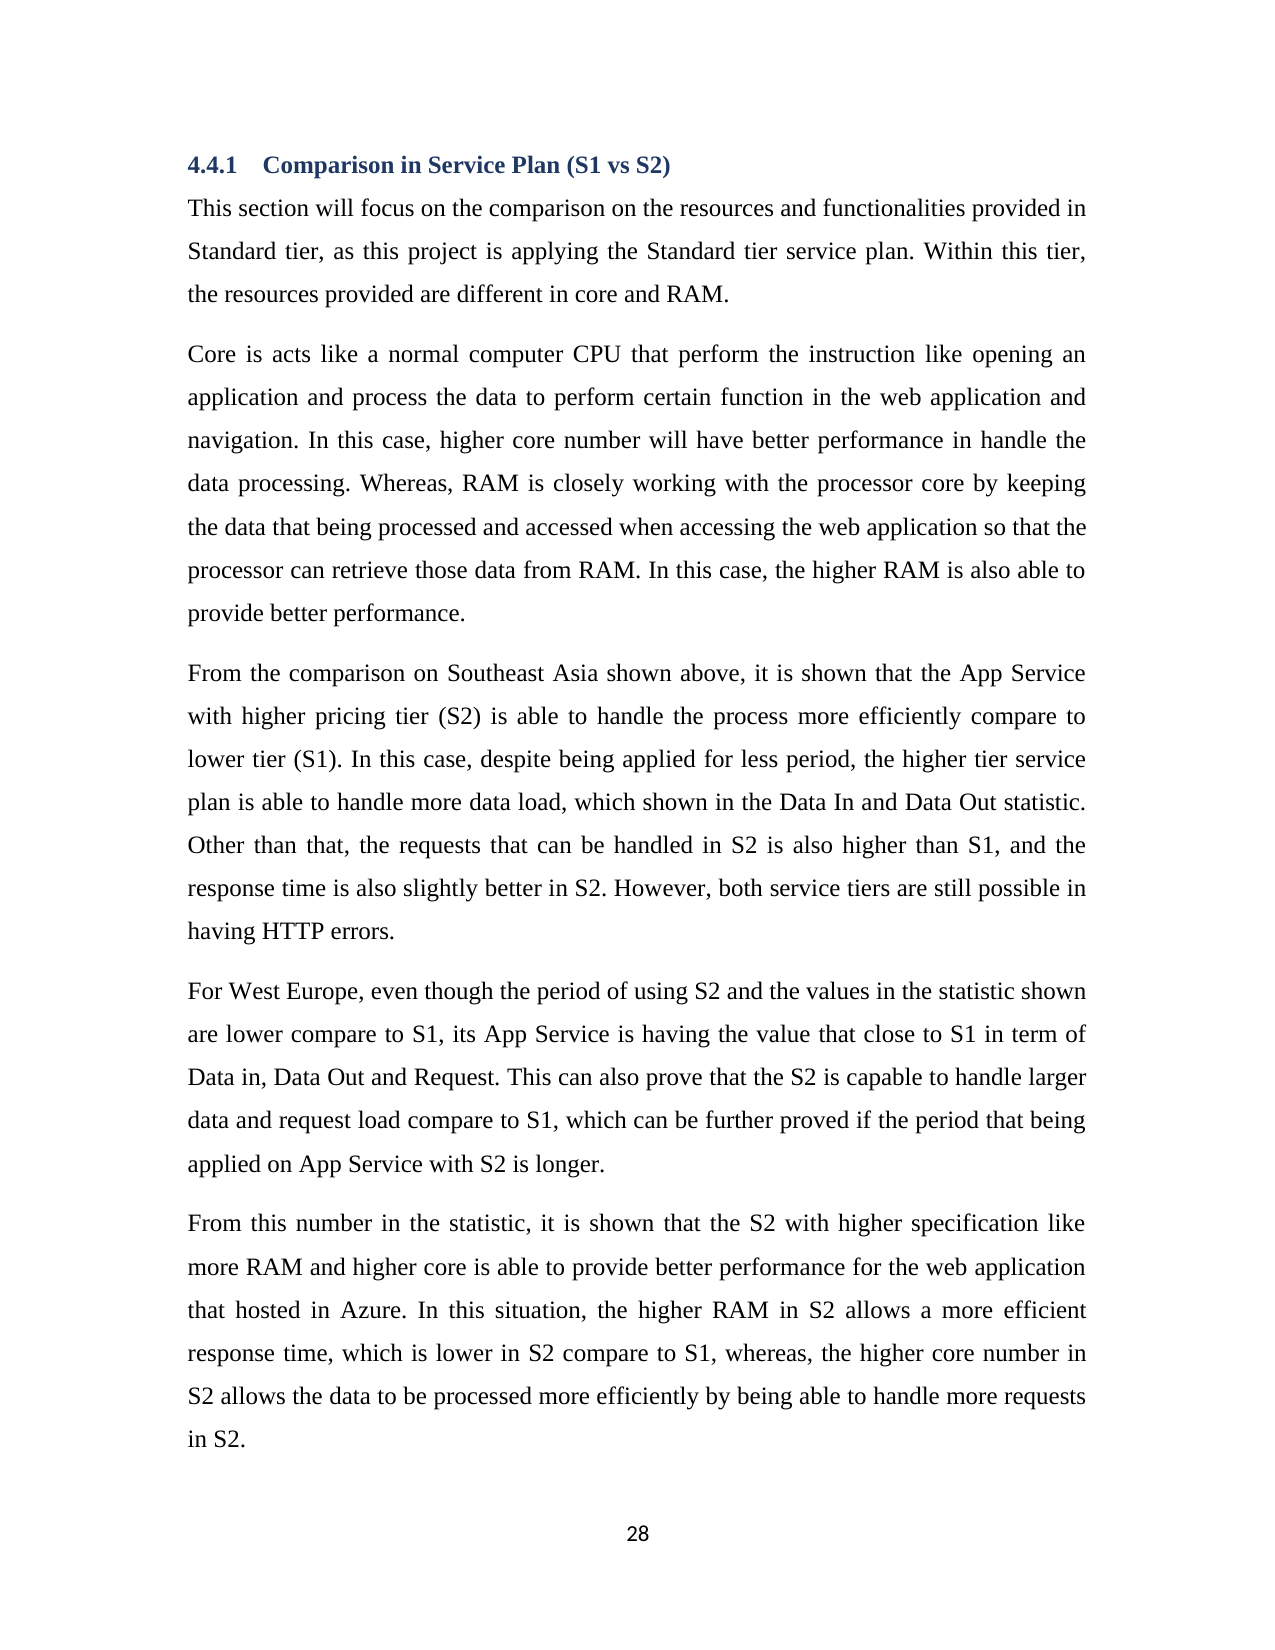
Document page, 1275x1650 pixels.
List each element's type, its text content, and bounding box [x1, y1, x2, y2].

text Core is acts like a normal computer CPU that perform the instruction like opening an application and process the data to perform certain function in the web application and navigation. In this case, higher core number will have better performance in handle the data processing. Whereas, RAM is closely working with the processor core by keeping the data that being processed and accessed when accessing the web application so that the processor can retrieve those data from RAM. In this case, the higher RAM is also able to provide better performance. [187, 339, 1087, 627]
subtitle Comparison in Service Plan (S1 vs S2) [187, 150, 1087, 179]
text From the comparison on Southeast Asia shown above, it is shown that the App Service with higher pricing tier (S2) is able to handle the process more efficiently compare to lower tier (S1). In this case, despite being applied for less period, the higher tier service plan is able to handle more data load, which shown in the Data In and Data Out statistic. Other than that, the requests that can be handled in S2 is also higher than S1, and the response time is also slightly better in S2. However, both service tiers are still possible in having HTTP errors. [187, 658, 1087, 945]
text This section will focus on the comparison on the resources and functionalities provided in Standard tier, as this project is applying the Standard tier service plan. Within this tier, the resources provided are different in core and RAM. [187, 193, 1087, 308]
